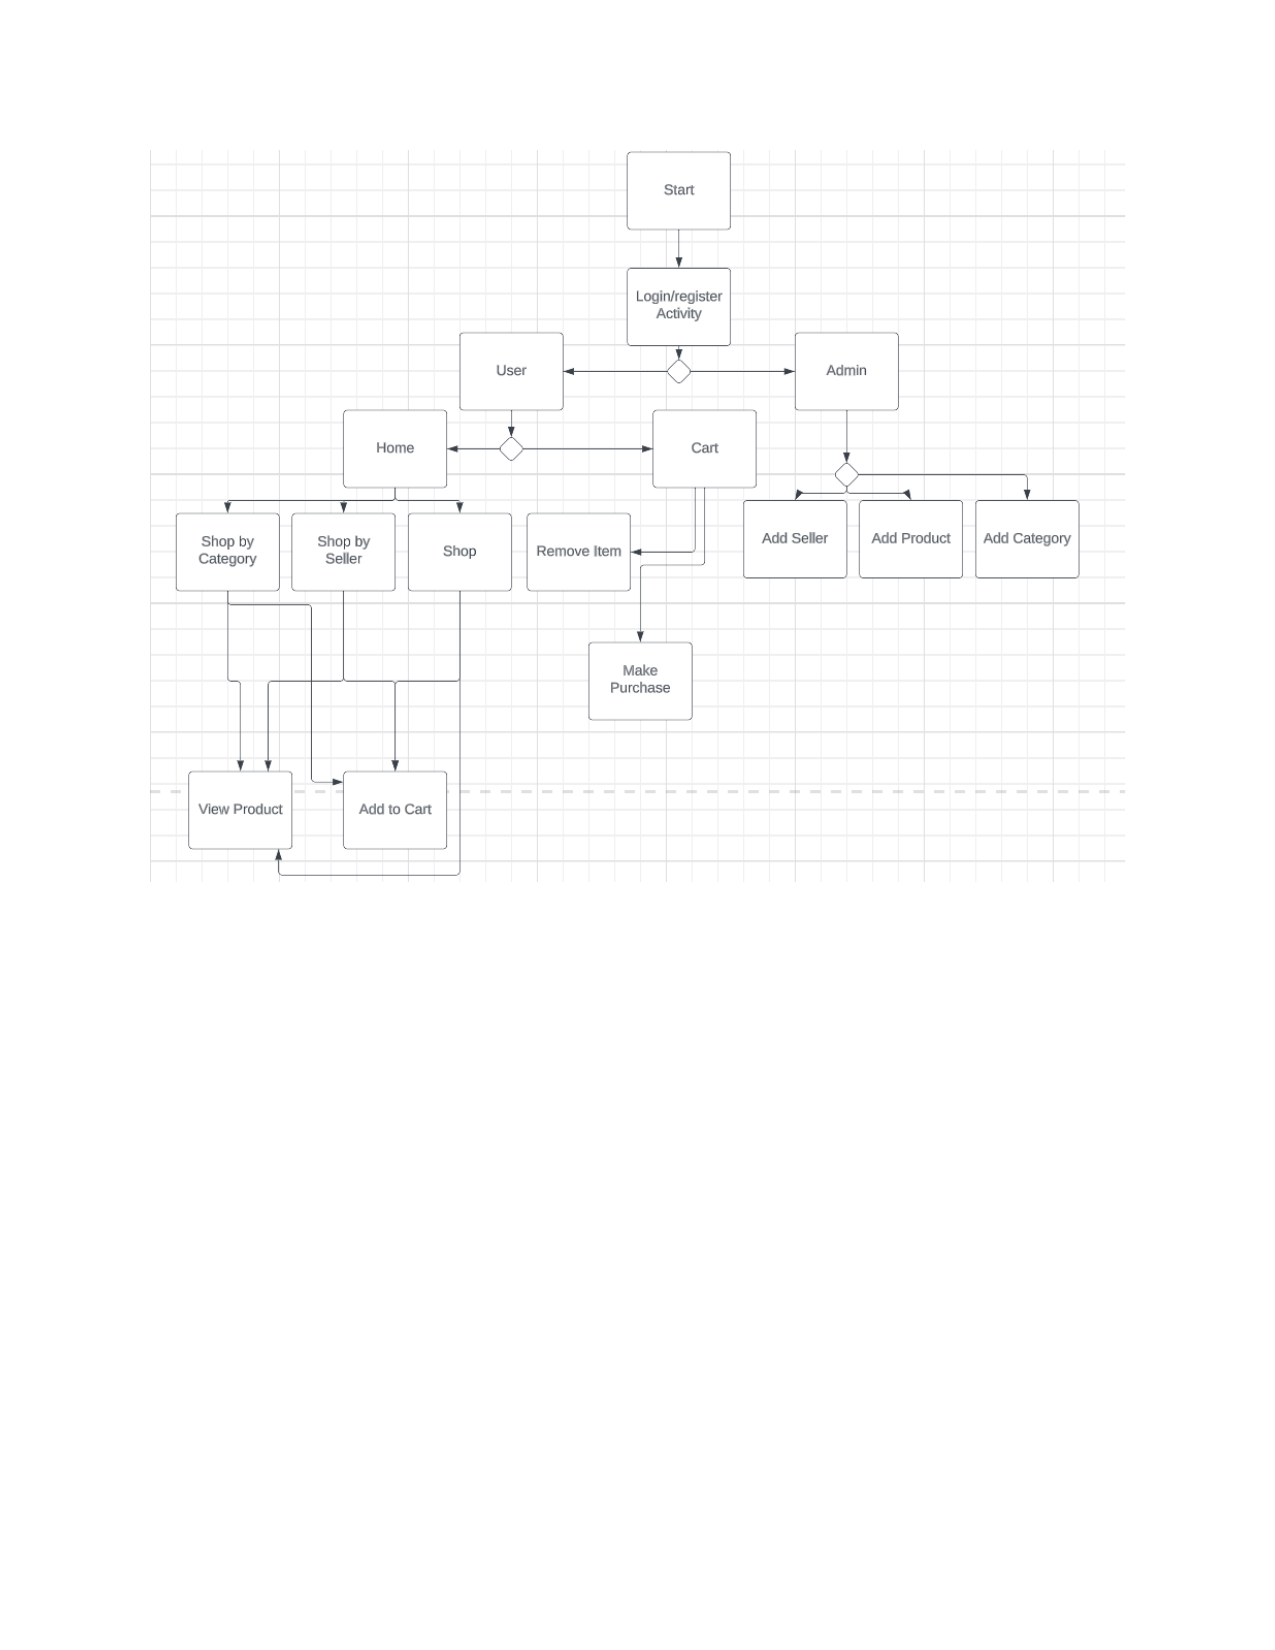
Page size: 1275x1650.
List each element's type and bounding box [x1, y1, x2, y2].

picture [150, 150, 1125, 882]
